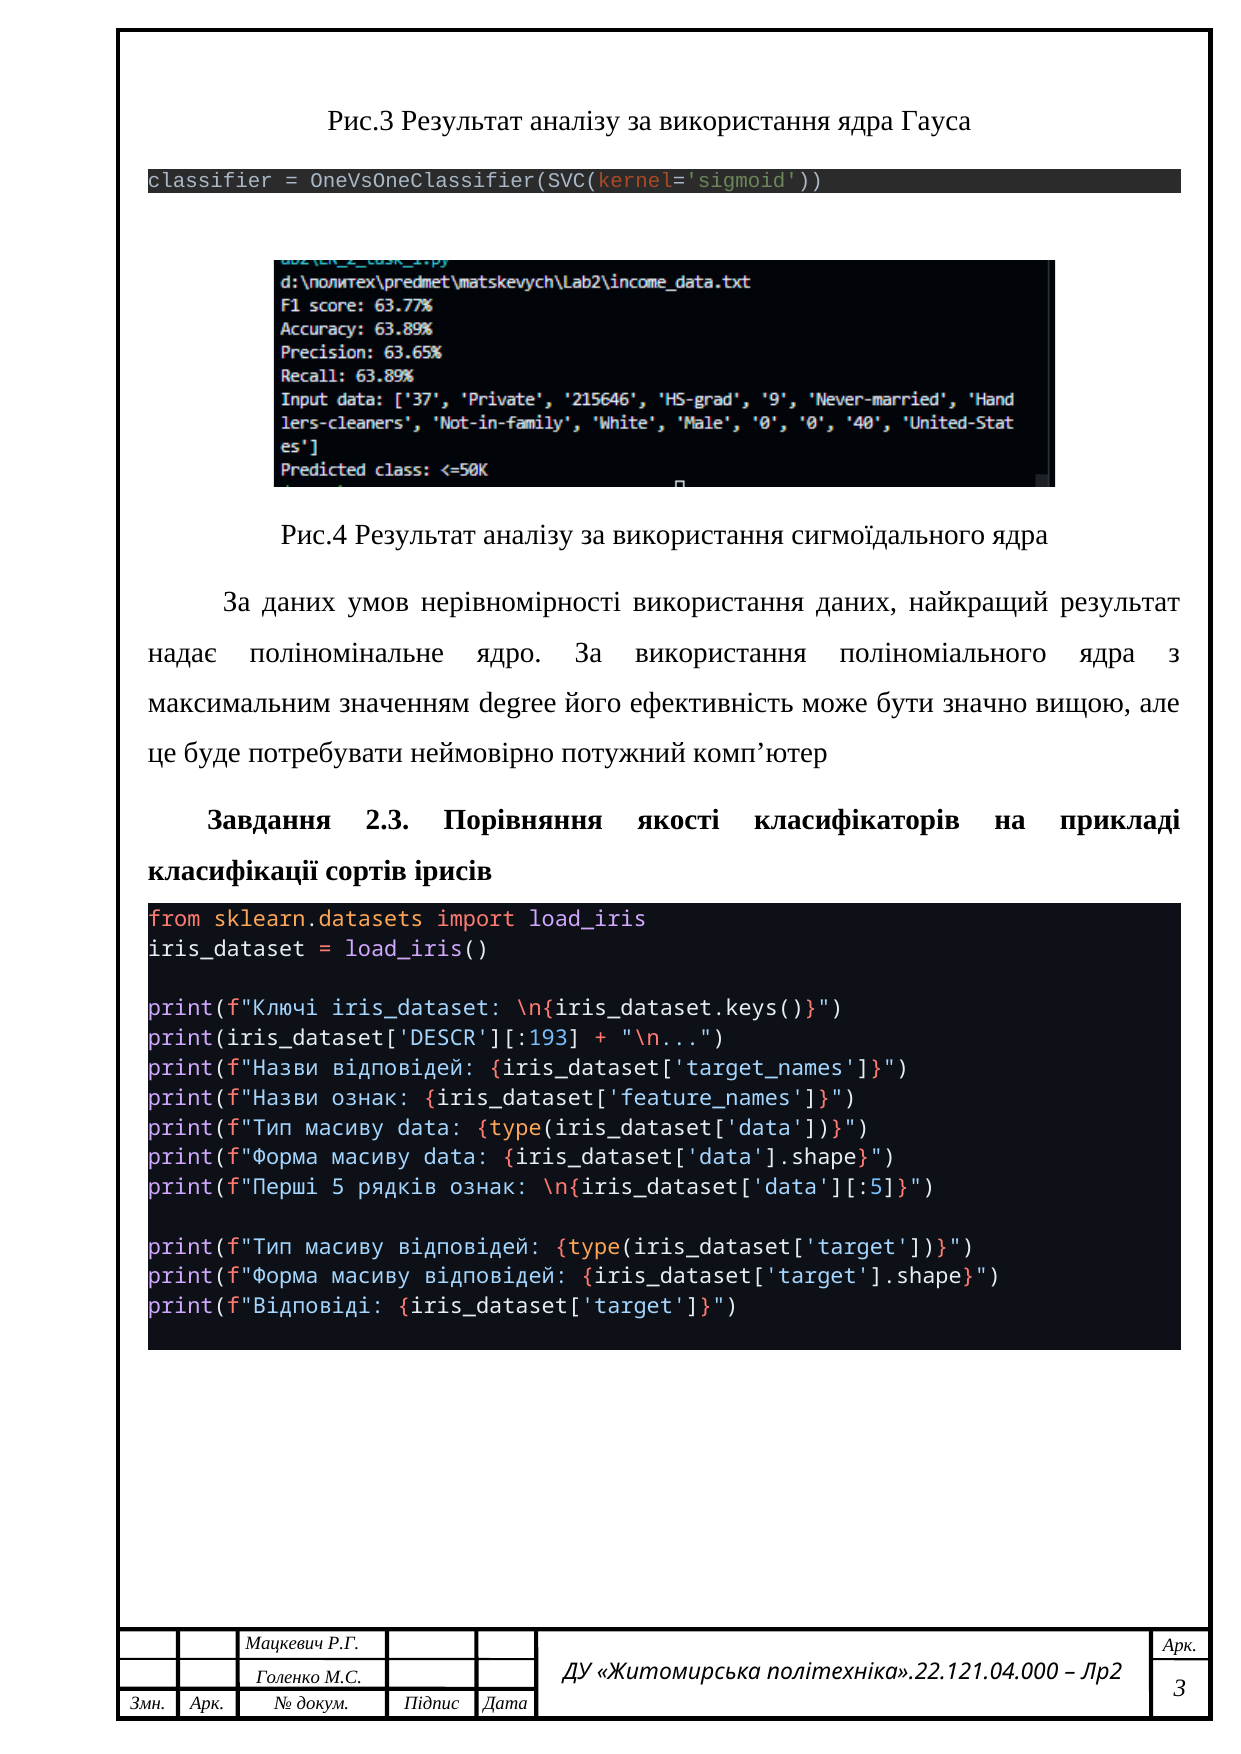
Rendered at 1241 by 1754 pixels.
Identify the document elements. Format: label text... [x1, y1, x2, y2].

text print(f"Тип масиву відповідей: {type(iris_dataset['target'])}") [148, 1231, 1181, 1260]
text print(f"Відповіді: {iris_dataset['target']}") [148, 1290, 1181, 1320]
picture [273, 260, 1055, 487]
text Завдання 2.3. Порівняння якості класифікаторів на прикладі класифікації сортів ірисів [148, 802, 1181, 886]
text classifier = OneVsOneClassifier(SVC(kernel='sigmoid')) [148, 169, 1181, 193]
text print(iris_dataset['DESCR'][:193] + "\n...") [148, 1022, 1181, 1052]
text print(f"Форма масиву data: {iris_dataset['data'].shape}") [148, 1141, 1181, 1171]
text print(f"Назви відповідей: {iris_dataset['target_names']}") [148, 1052, 1181, 1082]
text print(f"Назви ознак: {iris_dataset['feature_names']}") [148, 1082, 1181, 1111]
text iris_dataset = load_iris() [148, 933, 1181, 962]
text За даних умов нерівномірності використання даних, найкращий результат надає поліномінальне ядро. За використання поліноміального ядра з максимальним значенням degree його ефективність може бути значно вищою, але це буде потребувати неймовірно потужний комп’ютер [148, 584, 1181, 769]
text from sklearn.datasets import load_iris [148, 903, 1181, 933]
text print(f"Форма масиву відповідей: {iris_dataset['target'].shape}") [148, 1260, 1181, 1290]
text print(f"Перші 5 рядків ознак: \n{iris_dataset['data'][:5]}") [148, 1171, 1181, 1201]
text Рис.3 Результат аналізу за використання ядра Гауса [148, 103, 1181, 136]
text Рис.4 Результат аналізу за використання сигмоїдального ядра [148, 517, 1181, 551]
text print(f"Тип масиву data: {type(iris_dataset['data'])}") [148, 1111, 1181, 1141]
text print(f"Ключі iris_dataset: \n{iris_dataset.keys()}") [148, 992, 1181, 1022]
